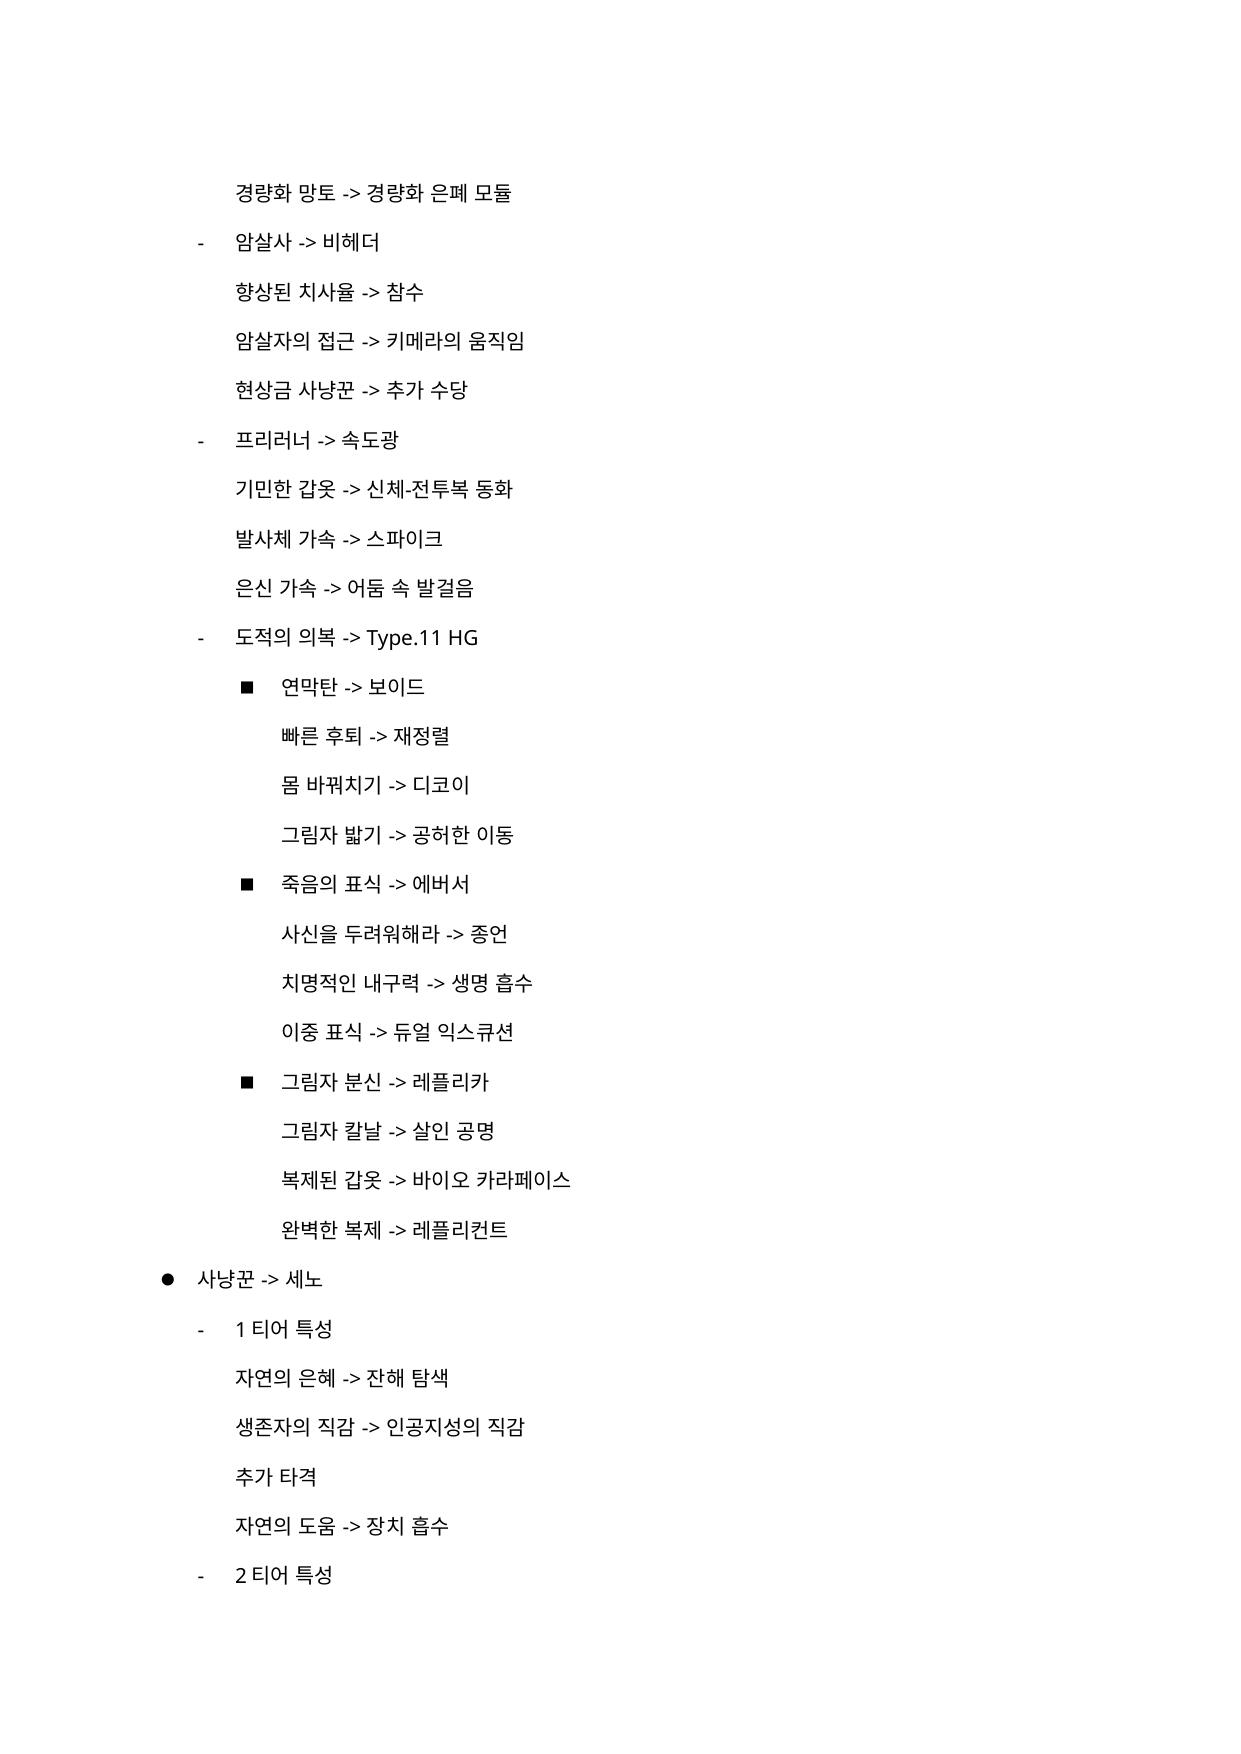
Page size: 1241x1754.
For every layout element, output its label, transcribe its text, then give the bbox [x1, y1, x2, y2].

list 암살사 -> 비헤더 [197, 227, 1090, 257]
list 도적의 의복 -> Type.11 HG [197, 622, 1090, 652]
list 추가 타격 [235, 1461, 1090, 1491]
list 완벽한 복제 -> 레플리컨트 [281, 1214, 1090, 1244]
list 치명적인 내구력 -> 생명 흡수 [281, 967, 1090, 997]
list 향상된 치사율 -> 참수 [235, 276, 1090, 306]
list 빠른 후퇴 -> 재정렬 [281, 720, 1090, 751]
list 자연의 은혜 -> 잔해 탐색 [235, 1362, 1090, 1392]
list 은신 가속 -> 어둠 속 발걸음 [235, 572, 1090, 602]
list 암살자의 접근 -> 키메라의 움직임 [235, 325, 1090, 356]
list 그림자 칼날 -> 살인 공명 [281, 1115, 1090, 1146]
list 사냥꾼 -> 세노 [160, 1263, 1090, 1294]
list 2티어 특성 [197, 1559, 1090, 1590]
list 죽음의 표식 -> 에버서 [239, 868, 1090, 899]
list 이중 표식 -> 듀얼 익스큐션 [281, 1017, 1090, 1047]
list 그림자 분신 -> 레플리카 [239, 1066, 1090, 1096]
list 그림자 밟기 -> 공허한 이동 [281, 819, 1090, 849]
list 발사체 가속 -> 스파이크 [235, 523, 1090, 553]
list 자연의 도움 -> 장치 흡수 [235, 1510, 1090, 1541]
list 몸 바꿔치기 -> 디코이 [281, 770, 1090, 800]
list 1티어 특성 [197, 1313, 1090, 1343]
list 생존자의 직감 -> 인공지성의 직감 [235, 1412, 1090, 1442]
list 복제된 갑옷 -> 바이오 카라페이스 [281, 1165, 1090, 1195]
list 프리러너 -> 속도광 [197, 424, 1090, 454]
list 경량화 망토 -> 경량화 은폐 모듈 [235, 177, 1090, 207]
list 연막탄 -> 보이드 [239, 671, 1090, 701]
list 현상금 사냥꾼 -> 추가 수당 [235, 375, 1090, 405]
list 사신을 두려워해라 -> 종언 [281, 918, 1090, 948]
list 기민한 갑옷 -> 신체-전투복 동화 [235, 473, 1090, 504]
